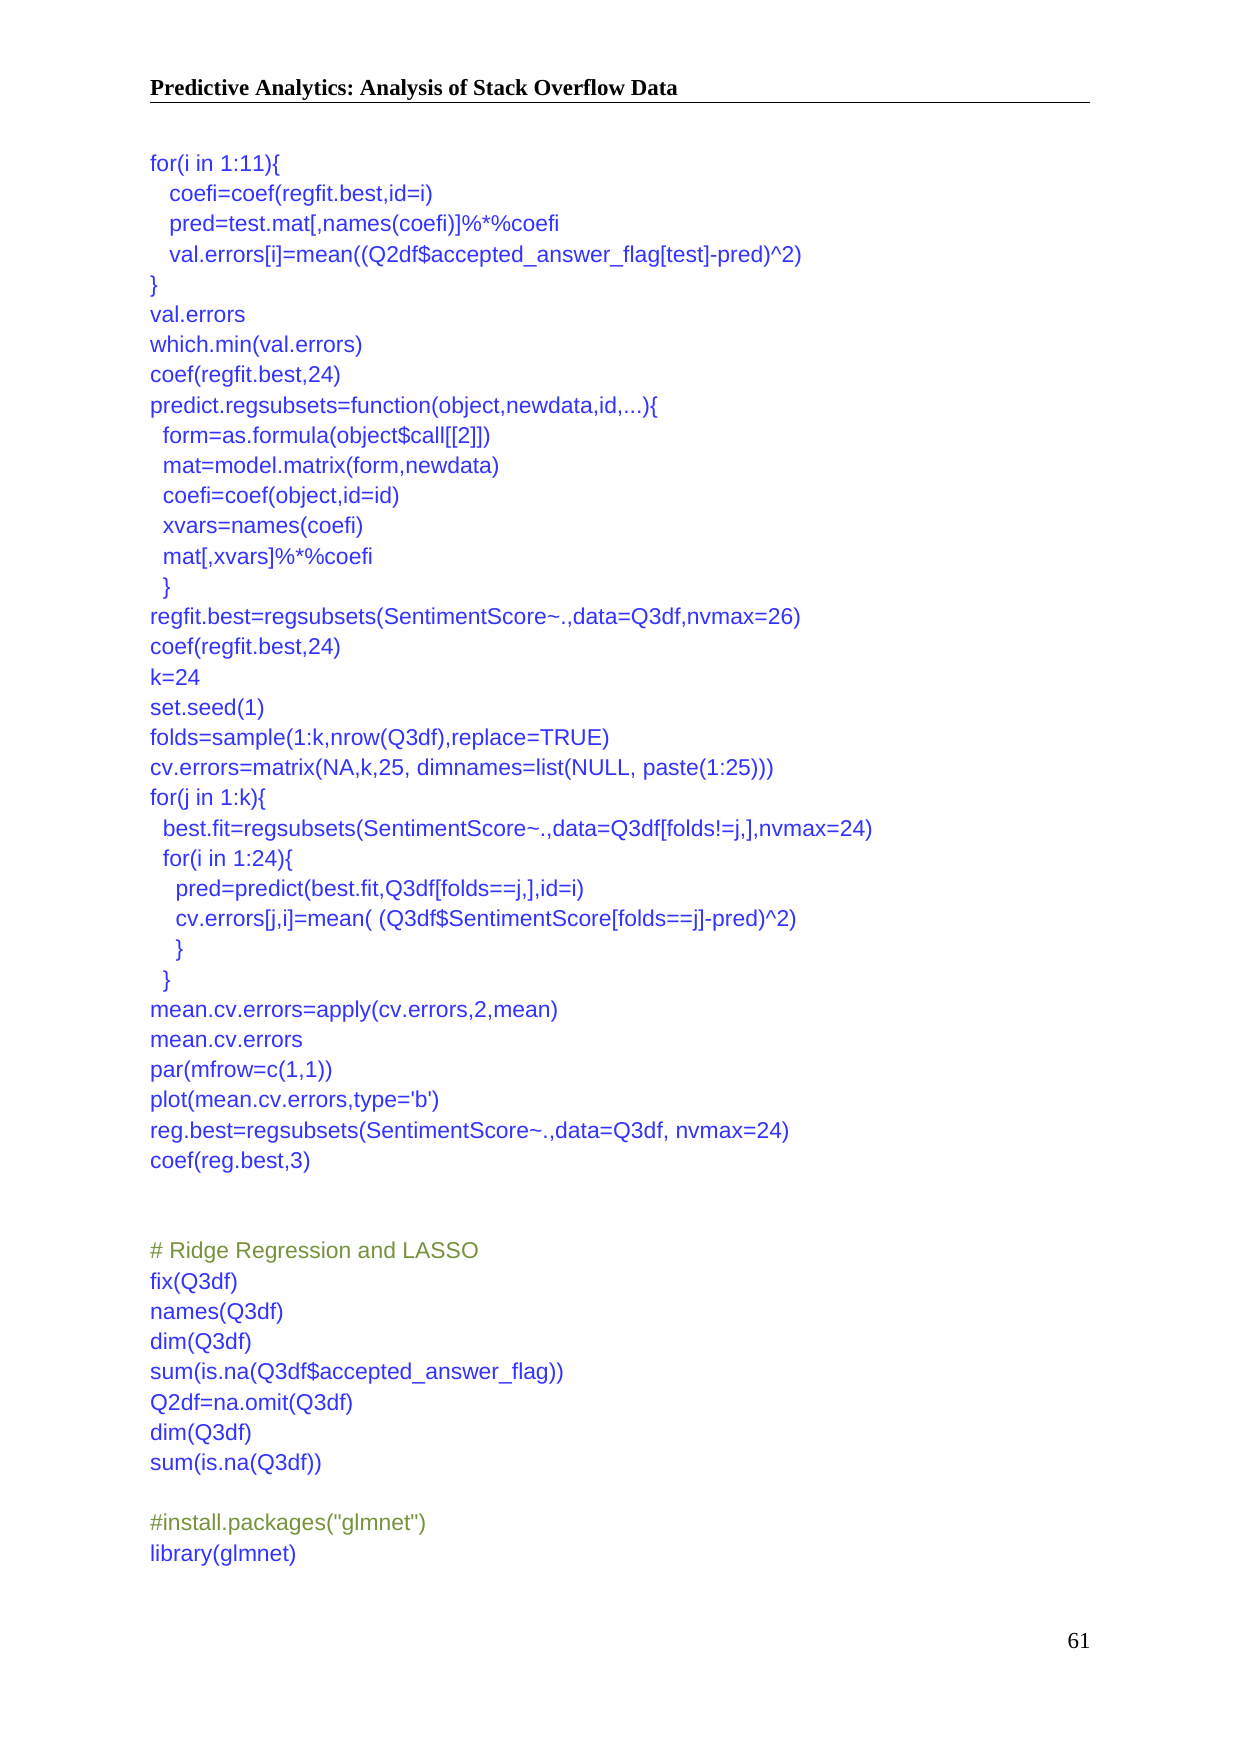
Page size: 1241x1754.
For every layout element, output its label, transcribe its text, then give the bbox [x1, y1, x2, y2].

text which.min(val.errors) [150, 331, 1090, 358]
text plot(mean.cv.errors,type='b') [150, 1086, 1090, 1113]
text names(Q3df) [150, 1298, 1090, 1324]
text mean.cv.errors [150, 1026, 1090, 1052]
text sum(is.na(Q3df)) [150, 1449, 1090, 1475]
text mat[,xvars]%*%coefi [150, 543, 1090, 569]
text sum(is.na(Q3df$accepted_answer_flag)) [150, 1358, 1090, 1385]
text par(mfrow=c(1,1)) [150, 1056, 1090, 1083]
text Q2df=na.omit(Q3df) [150, 1388, 1090, 1415]
text cv.errors=matrix(NA,k,25, dimnames=list(NULL, paste(1:25))) [150, 754, 1090, 781]
text coefi=coef(object,id=id) [150, 482, 1090, 509]
text } [150, 573, 1090, 599]
text dim(Q3df) [150, 1328, 1090, 1354]
text val.errors[i]=mean((Q2df$accepted_answer_flag[test]-pred)^2) [150, 241, 1090, 267]
text reg.best=regsubsets(SentimentScore~.,data=Q3df, nvmax=24) [150, 1117, 1090, 1143]
text dim(Q3df) [150, 1419, 1090, 1445]
text fix(Q3df) [150, 1268, 1090, 1294]
text pred=predict(best.fit,Q3df[folds==j,],id=i) [150, 875, 1090, 901]
text best.fit=regsubsets(SentimentScore~.,data=Q3df[folds!=j,],nvmax=24) [150, 814, 1090, 841]
text } [150, 271, 1090, 297]
text } [150, 935, 1090, 962]
text val.errors [150, 301, 1090, 327]
text mean.cv.errors=apply(cv.errors,2,mean) [150, 996, 1090, 1022]
text pred=test.mat[,names(coefi)]%*%coefi [150, 210, 1090, 237]
text for(j in 1:k){ [150, 784, 1090, 811]
text cv.errors[j,i]=mean( (Q3df$SentimentScore[folds==j]-pred)^2) [150, 905, 1090, 932]
text xvars=names(coefi) [150, 512, 1090, 539]
text predict.regsubsets=function(object,newdata,id,...){ [150, 392, 1090, 418]
text coef(reg.best,3) [150, 1147, 1090, 1173]
text regfit.best=regsubsets(SentimentScore~.,data=Q3df,nvmax=26) [150, 603, 1090, 629]
text form=as.formula(object$call[[2]]) [150, 422, 1090, 448]
text library(glmnet) [150, 1539, 1090, 1566]
text set.seed(1) [150, 694, 1090, 720]
text coef(regfit.best,24) [150, 633, 1090, 660]
text folds=sample(1:k,nrow(Q3df),replace=TRUE) [150, 724, 1090, 750]
text # Ridge Regression and LASSO [150, 1237, 1090, 1264]
text } [150, 966, 1090, 992]
text coefi=coef(regfit.best,id=i) [150, 180, 1090, 207]
text for(i in 1:11){ [150, 150, 1090, 176]
text #install.packages("glmnet") [150, 1509, 1090, 1536]
text mat=model.matrix(form,newdata) [150, 452, 1090, 478]
text coef(regfit.best,24) [150, 361, 1090, 388]
text k=24 [150, 663, 1090, 690]
text for(i in 1:24){ [150, 845, 1090, 871]
